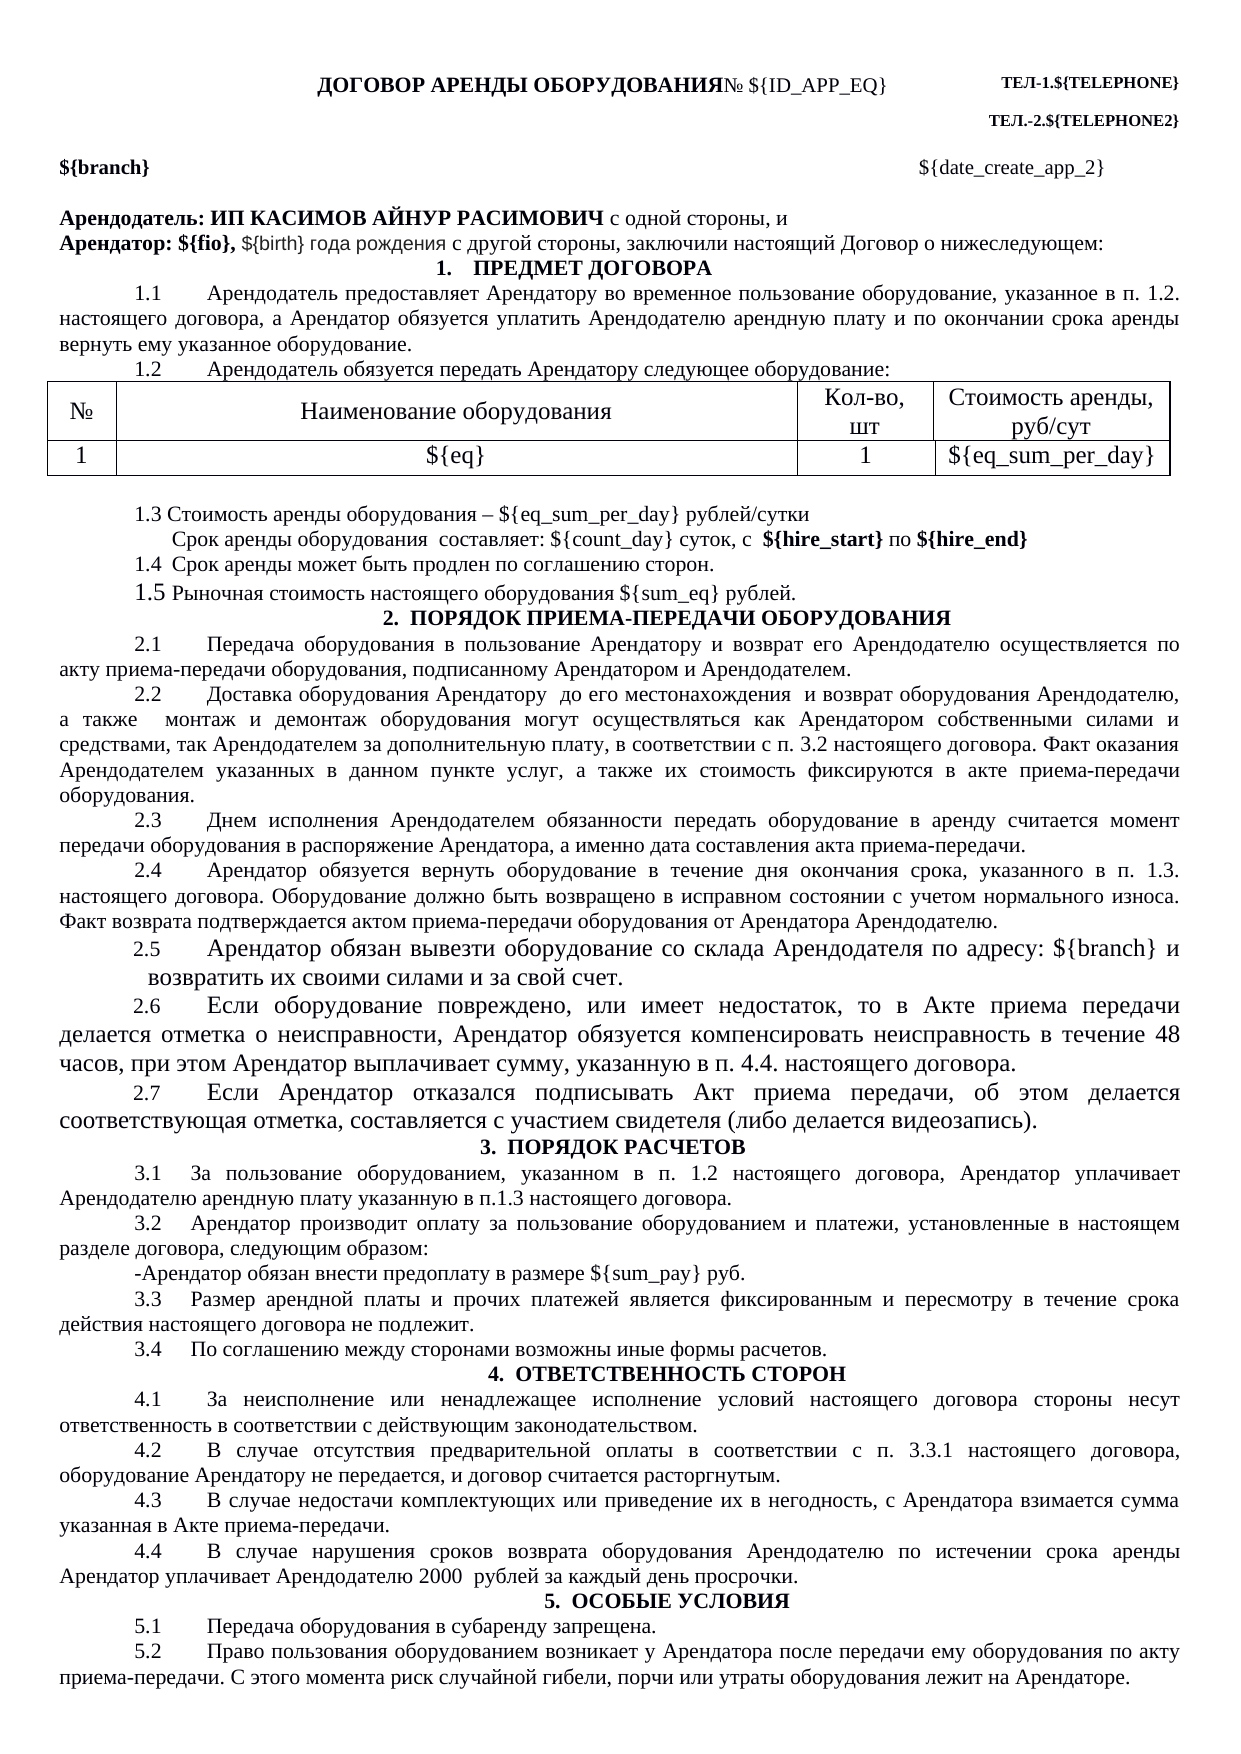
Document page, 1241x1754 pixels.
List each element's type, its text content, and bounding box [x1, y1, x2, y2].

list Рыночная стоимость настоящего оборудования ${sum_eq} рублей. [134, 577, 1181, 605]
list За пользование оборудованием, указанном в п. 1.2 настоящего договора, Арендатор уплачивает Арендодателю арендную плату указанную в п.1.3 настоящего договора. [59, 1159, 1181, 1210]
list Срок аренды может быть продлен по соглашению сторон. [134, 551, 1181, 577]
text 2. Порядок приема-передачи оборудования [153, 605, 1181, 631]
list Доставка оборудования Арендатору до его местонахождения и возврат оборудования Арендодателю, а также монтаж и демонтаж оборудования могут осуществляться как Арендатором собственными силами и средствами, так Арендодателем за дополнительную плату, в соответствии с п. 3.2 настоящего договора. Факт оказания Арендодателем указанных в данном пункте услуг, а также их стоимость фиксируются в акте приема-передачи оборудования. [59, 681, 1181, 807]
text -Арендатор обязан внести предоплату в размере ${sum_pay} руб. [59, 1260, 1181, 1286]
list В случае отсутствия предварительной оплаты в соответствии с п. 3.3.1 настоящего договора, оборудование Арендатору не передается, и договор считается расторгнутым. [59, 1437, 1181, 1487]
list Арендатор производит оплату за пользование оборудованием и платежи, установленные в настоящем разделе договора, следующим образом: [59, 1210, 1181, 1260]
text 5. Особые условия [153, 1588, 1181, 1613]
list Передача оборудования в пользование Арендатору и возврат его Арендодателю осуществляется по акту приема-передачи оборудования, подписанному Арендатором и Арендодателем. [59, 631, 1181, 681]
table_header ${branch} [46, 155, 581, 179]
table_cell ${eq_sum_per_day} [936, 441, 1169, 475]
table_header № [48, 382, 116, 439]
text 3. Порядок расчетов [44, 1134, 1181, 1159]
list Если оборудование повреждено, или имеет недостаток, то в Акте приема передачи делается отметка о неисправности, Арендатор обязуется компенсировать неисправность в течение 48 часов, при этом Арендатор выплачивает сумму, указанную в п. 4.4. настоящего договора. [59, 991, 1181, 1077]
text Арендатор: ${fio}, ${birth} года рождения с другой стороны, заключили настоящий Договор о нижеследующем: [59, 230, 1181, 255]
text 1.3 Стоимость аренды оборудования – ${eq_sum_per_day} рублей/сутки [134, 501, 1181, 526]
list Арендатор обязуется вернуть оборудование в течение дня окончания срока, указанного в п. 1.3. настоящего договора. Оборудование должно быть возвращено в исправном состоянии с учетом нормального износа. Факт возврата подтверждается актом приема-передачи оборудования от Арендатора Арендодателю. [59, 857, 1181, 933]
table_header Стоимость аренды, руб/сут [934, 382, 1169, 439]
list В случае нарушения сроков возврата оборудования Арендодателю по истечении срока аренды Арендатор уплачивает Арендодателю 2000 рублей за каждый день просрочки. [59, 1538, 1181, 1588]
table_cell ${eq} [117, 441, 797, 475]
table_header Наименование оборудования [117, 382, 797, 439]
table_header Кол-во, шт [798, 382, 933, 439]
list Размер арендной платы и прочих платежей является фиксированным и пересмотру в течение срока действия настоящего договора не подлежит. [59, 1286, 1181, 1336]
table_header Договор аренды оборудования№ ${id_app_eq} [46, 73, 899, 130]
text Арендодатель: ИП КАСИМОВ АЙНУР РАСИМОВИЧ с одной стороны, и [59, 204, 1181, 230]
list Арендатор обязан вывезти оборудование со склада Арендодателя по адресу: ${branch} и возвратить их своими силами и за свой счет. [133, 933, 1181, 991]
table_header ТЕЛ-1.${telephone} ТЕЛ.-2.${telephone2} [899, 73, 1190, 130]
list В случае недостачи комплектующих или приведение их в негодность, с Арендатора взимается сумма указанная в Акте приема-передачи. [59, 1487, 1181, 1538]
table_cell 1 [798, 441, 935, 475]
list За неисполнение или ненадлежащее исполнение условий настоящего договора стороны несут ответственность в соответствии с действующим законодательством. [59, 1386, 1181, 1437]
text 4. Ответственность сторон [153, 1361, 1181, 1386]
list Передача оборудования в субаренду запрещена. [59, 1613, 1181, 1638]
text Срок аренды оборудования составляет: ${count_day} суток, с ${hire_start} по ${hire_end} [172, 526, 1181, 551]
list Если Арендатор отказался подписывать Акт приема передачи, об этом делается соответствующая отметка, составляется с участием свидетеля (либо делается видеозапись). [59, 1077, 1181, 1134]
list Арендодатель обязуется передать Арендатору следующее оборудование: [59, 356, 1181, 381]
table_header ${date_create_app_2} [581, 155, 1117, 179]
list Арендодатель предоставляет Арендатору во временное пользование оборудование, указанное в п. 1.2. настоящего договора, а Арендатор обязуется уплатить Арендодателю арендную плату и по окончании срока аренды вернуть ему указанное оборудование. [59, 280, 1181, 356]
list Предмет договора [436, 255, 1181, 280]
list Днем исполнения Арендодателем обязанности передать оборудование в аренду считается момент передачи оборудования в распоряжение Арендатора, а именно дата составления акта приема-передачи. [59, 807, 1181, 857]
list По соглашению между сторонами возможны иные формы расчетов.а пользование оборудованием, указанном в п. я______________________. [59, 1336, 1181, 1361]
table_cell 1 [48, 441, 116, 475]
